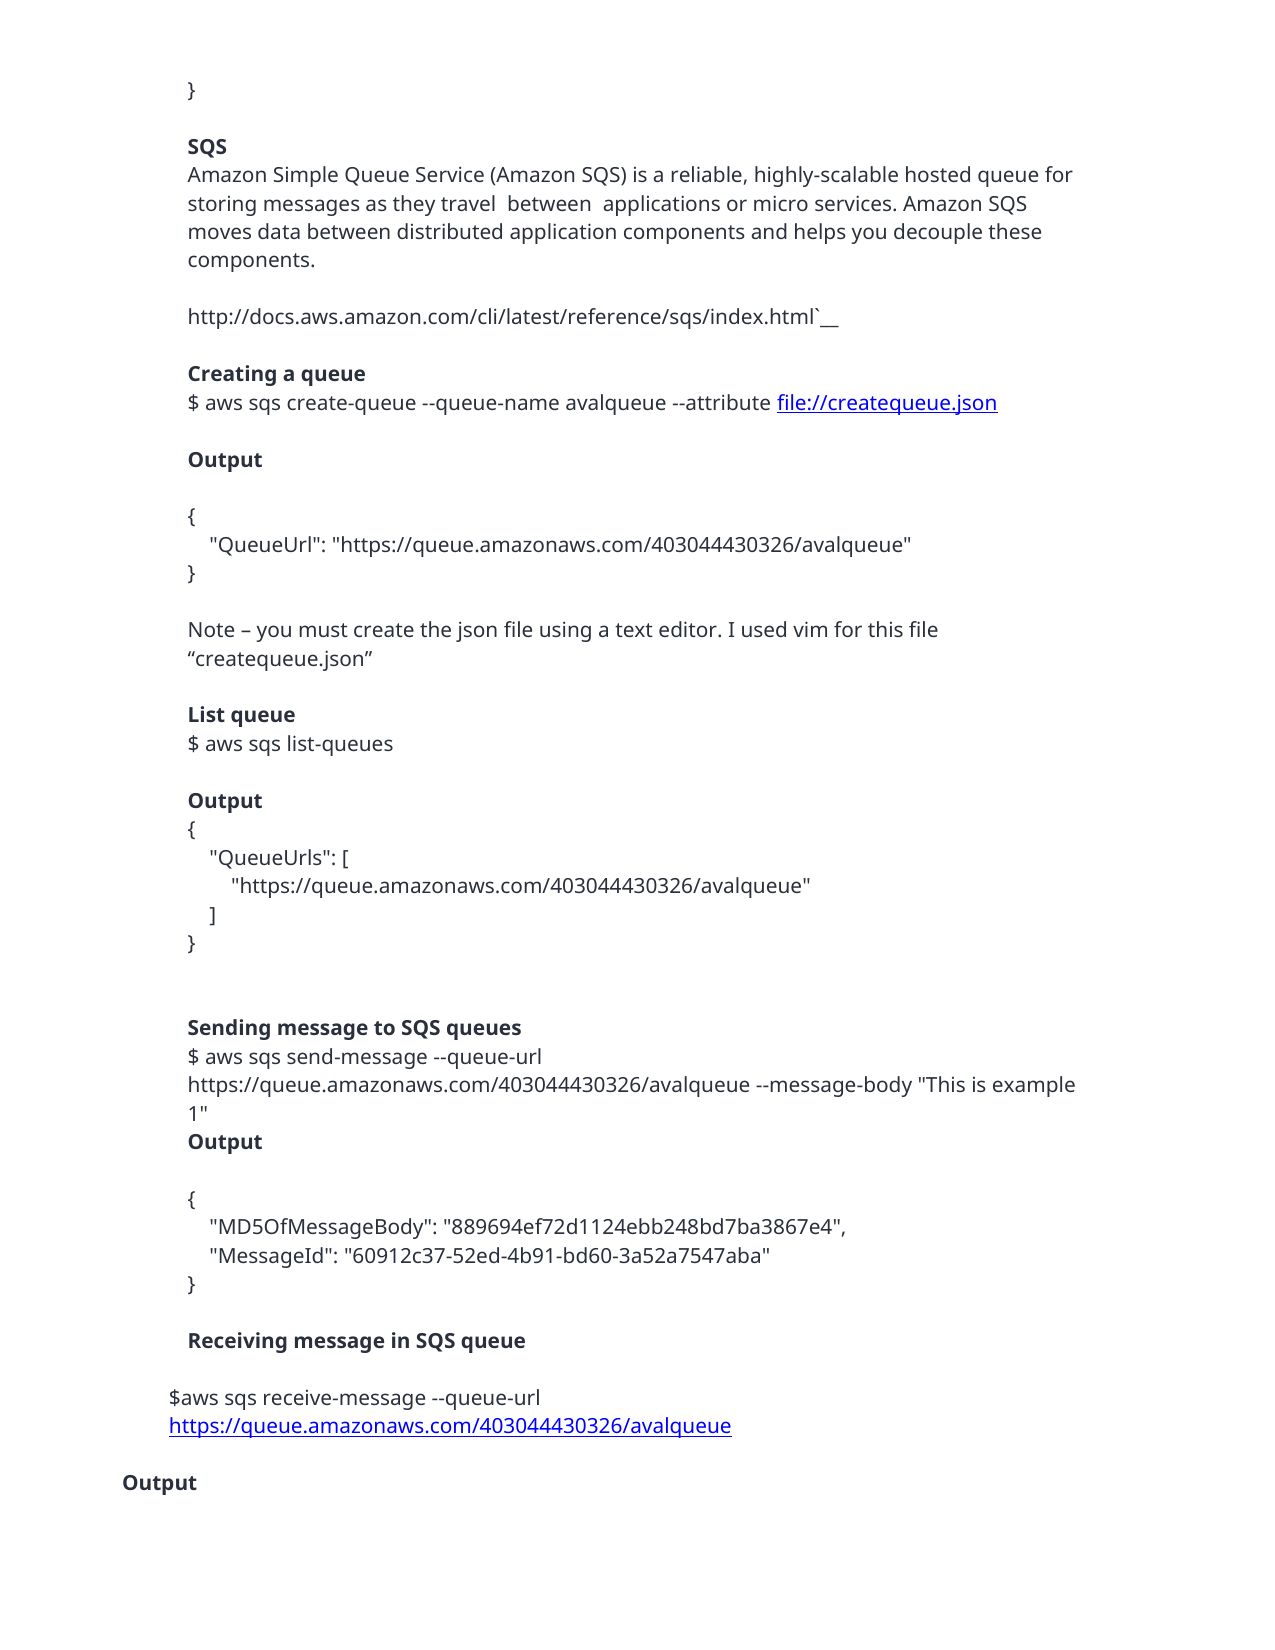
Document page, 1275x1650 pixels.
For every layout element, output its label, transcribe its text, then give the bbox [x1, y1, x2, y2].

text { [187, 814, 1087, 843]
text Creating a queue [187, 359, 1087, 388]
text Output [187, 1127, 1087, 1156]
text List queue [187, 701, 1087, 729]
text Sending message to SQS queues [187, 1013, 1087, 1042]
text } [187, 558, 1087, 587]
text "QueueUrls": [ [187, 843, 1087, 871]
text Output [187, 786, 1087, 814]
text Receiving message in SQS queue [187, 1326, 1087, 1355]
text } [187, 1269, 1087, 1298]
text "MessageId": "60912c37-52ed-4b91-bd60-3a52a7547aba" [187, 1241, 1087, 1269]
text Note – you must create the json file using a text editor. I used vim for this file “createqueue.json” [187, 615, 1087, 672]
text SQS [187, 132, 1087, 160]
text "MD5OfMessageBody": "889694ef72d1124ebb248bd7ba3867e4", [187, 1212, 1087, 1241]
text } [187, 75, 1087, 103]
text Amazon Simple Queue Service (Amazon SQS) is a reliable, highly-scalable hosted queue for storing messages as they travel between applications or micro services. Amazon SQS moves data between distributed application components and helps you decouple these components. [187, 160, 1087, 274]
text } [187, 928, 1087, 957]
text "https://queue.amazonaws.com/403044430326/avalqueue" [187, 871, 1087, 900]
text "QueueUrl": "https://queue.amazonaws.com/403044430326/avalqueue" [187, 530, 1087, 558]
text ] [187, 900, 1087, 928]
text { [187, 1184, 1087, 1212]
text Output [187, 445, 1087, 473]
text { [187, 502, 1087, 530]
text Output [122, 1468, 1087, 1497]
text $aws sqs receive-message --queue-url https://queue.amazonaws.com/403044430326/avalqueue [169, 1383, 1087, 1440]
text http://docs.aws.amazon.com/cli/latest/reference/sqs/index.html`__ [187, 302, 1087, 331]
text $ aws sqs send-message --queue-url https://queue.amazonaws.com/403044430326/avalqueue --message-body "This is example 1" [187, 1042, 1087, 1127]
text $ aws sqs create-queue --queue-name avalqueue --attribute file://createqueue.json [187, 388, 1087, 416]
text $ aws sqs list-queues [187, 729, 1087, 757]
